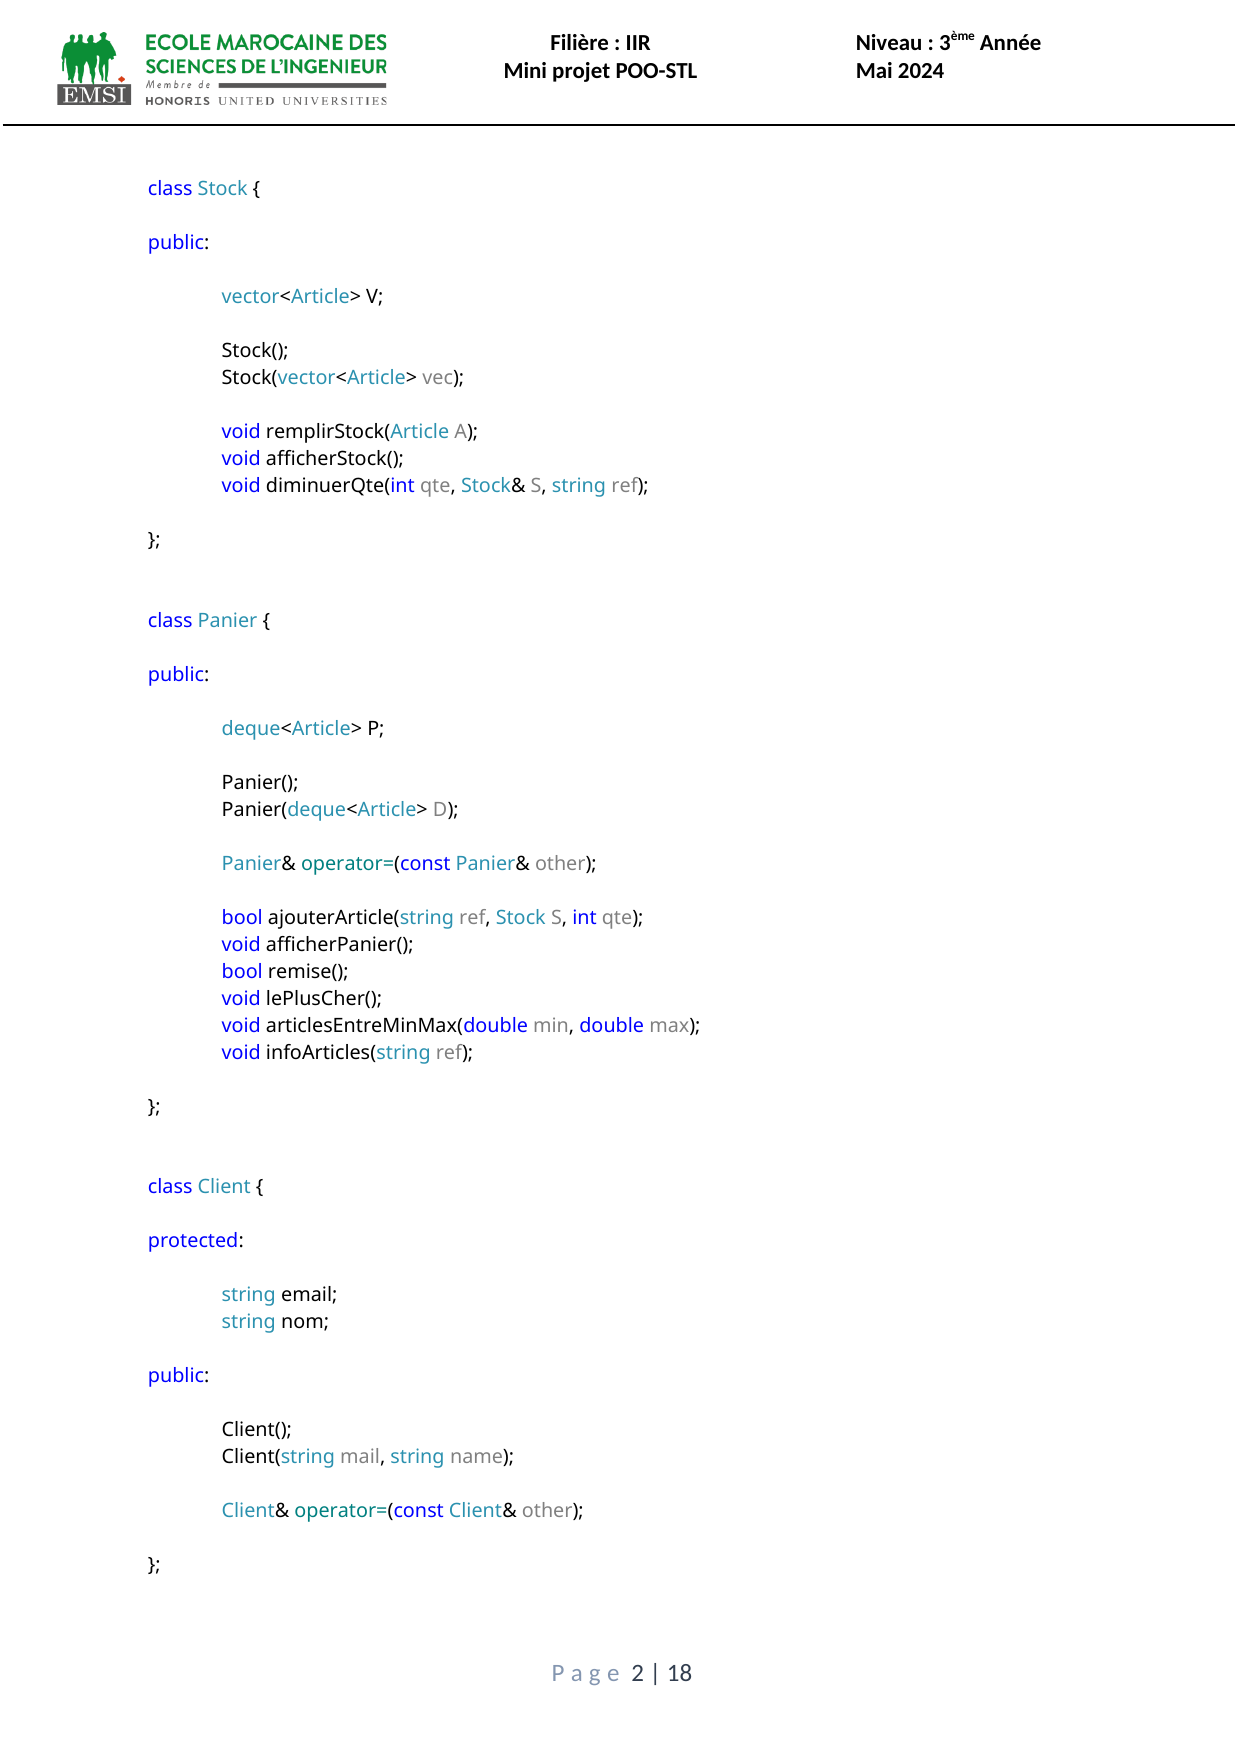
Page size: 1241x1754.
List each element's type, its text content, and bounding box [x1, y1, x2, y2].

text void afficherStock(); [148, 444, 1093, 471]
text string nom; [148, 1308, 1093, 1335]
text Panier(); [148, 768, 1093, 795]
text protected: [148, 1227, 1093, 1254]
text Panier(deque<Article> D); [148, 795, 1093, 822]
text bool ajouterArticle(string ref, Stock S, int qte); [148, 903, 1093, 930]
text public: [148, 228, 1093, 256]
text class Stock { [148, 174, 1093, 202]
text void diminuerQte(int qte, Stock& S, string ref); [148, 471, 1093, 498]
text Stock(); [148, 336, 1093, 363]
text bool remise(); [148, 957, 1093, 984]
text public: [148, 660, 1093, 687]
text vector<Article> V; [148, 282, 1093, 309]
text Client& operator=(const Client& other); [148, 1497, 1093, 1523]
text void articlesEntreMinMax(double min, double max); [148, 1011, 1093, 1038]
text }; [148, 525, 1093, 552]
text void lePlusCher(); [148, 984, 1093, 1011]
text }; [148, 1551, 1093, 1577]
text }; [148, 1092, 1093, 1119]
text void remplirStock(Article A); [148, 417, 1093, 444]
text Panier& operator=(const Panier& other); [148, 849, 1093, 876]
picture [57, 32, 387, 105]
text Stock(vector<Article> vec); [148, 363, 1093, 390]
text public: [148, 1362, 1093, 1389]
text void infoArticles(string ref); [148, 1038, 1093, 1065]
text class Client { [148, 1173, 1093, 1200]
text void afficherPanier(); [148, 930, 1093, 957]
text Client(string mail, string name); [148, 1443, 1093, 1469]
text deque<Article> P; [148, 714, 1093, 741]
text class Panier { [148, 606, 1093, 633]
text string email; [148, 1281, 1093, 1308]
text Client(); [148, 1416, 1093, 1443]
